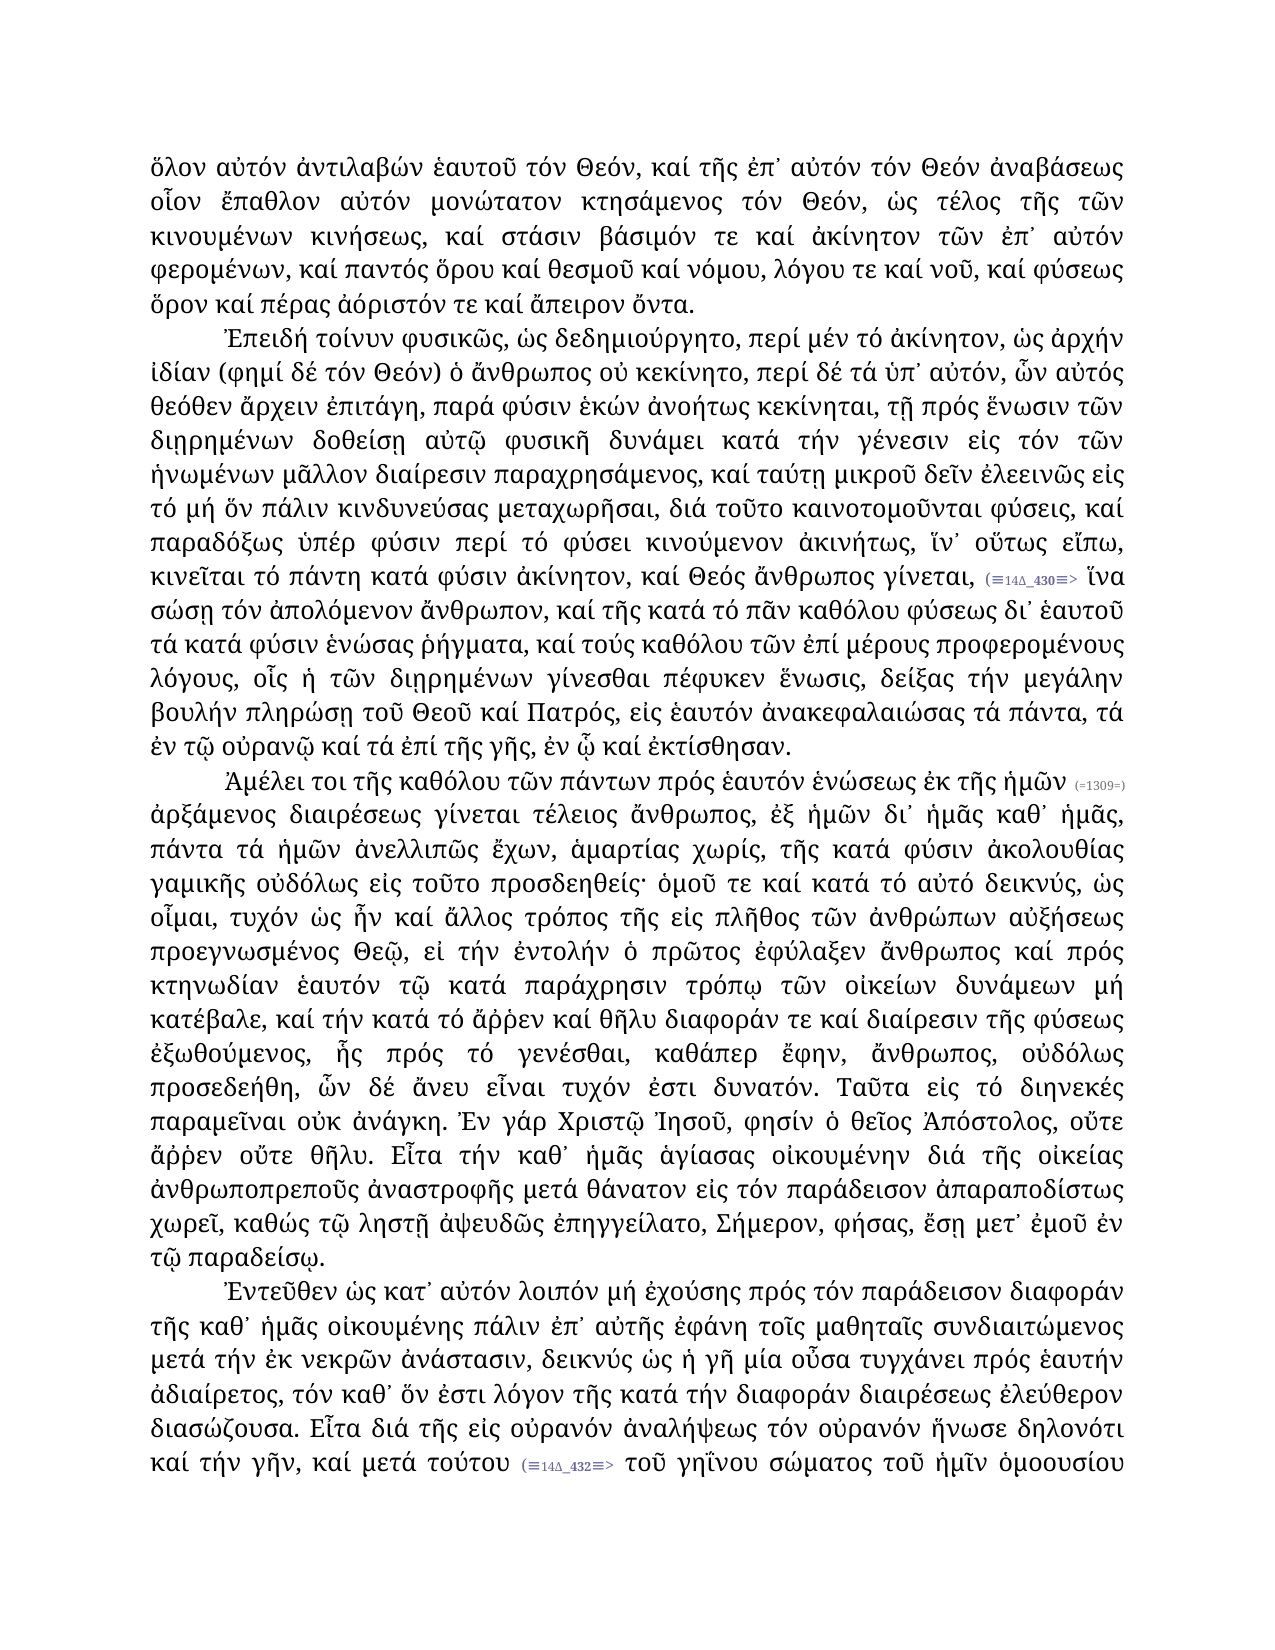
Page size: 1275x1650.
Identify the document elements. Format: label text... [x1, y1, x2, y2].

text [150, 150, 1125, 320]
text Ἀμέλει τοι τῆς καθόλου τῶν πάντων πρός ἑαυτόν ἑνώσεως ἐκ τῆς ἡμῶν (=1309=) ἀρξάμενος διαιρέσεως γίνεται τέλειος ἄνθρωπος, ἐξ ἡμῶν δι᾿ ἡμᾶς καθ᾿ ἡμᾶς, πάντα τά ἡμῶν ἀνελλιπῶς ἔχων, ἁμαρτίας χωρίς, τῆς κατά φύσιν ἀκολουθίας γαμικῆς οὐδόλως εἰς τοῦτο προσδεηθείς· ὁμοῦ τε καί κατά τό αὐτό δεικνύς, ὡς οἶμαι, τυχόν ὡς ἦν καί ἄλλος τρόπος τῆς εἰς πλῆθος τῶν ἀνθρώπων αὐξήσεως προεγνωσμένος Θεῷ, εἰ τήν ἐντολήν ὁ πρῶτος ἐφύλαξεν ἄνθρωπος καί πρός κτηνωδίαν ἑαυτόν τῷ κατά παράχρησιν τρόπῳ τῶν οἰκείων δυνάμεων μή κατέβαλε, καί τήν κατά τό ἄῤῥεν καί θῆλυ διαφοράν τε καί διαίρεσιν τῆς φύσεως ἐξωθούμενος, ἧς πρός τό γενέσθαι, καθάπερ ἔφην, ἄνθρωπος, οὐδόλως προσεδεήθη, ὧν δέ ἄνευ εἶναι τυχόν ἐστι δυνατόν. Ταῦτα εἰς τό διηνεκές παραμεῖναι οὐκ ἀνάγκη. Ἐν γάρ Χριστῷ Ἰησοῦ, φησίν ὁ θεῖος Ἀπόστολος, οὔτε ἄῤῥεν οὔτε θῆλυ. Εἶτα τήν καθ᾿ ἡμᾶς ἁγίασας οἰκουμένην διά τῆς οἰκείας ἀνθρωποπρεποῦς ἀναστροφῆς μετά θάνατον εἰς τόν παράδεισον ἀπαραποδίστως χωρεῖ, καθώς τῷ ληστῇ ἀψευδῶς ἐπηγγείλατο, Σήμερον, φήσας, ἔσῃ μετ᾿ ἐμοῦ ἐν τῷ παραδείσῳ. [150, 763, 1125, 1274]
text Ἐπειδή τοίνυν φυσικῶς, ὡς δεδημιούργητο, περί μέν τό ἀκίνητον, ὡς ἀρχήν ἰδίαν (φημί δέ τόν Θεόν) ὁ ἄνθρωπος οὐ κεκίνητο, περί δέ τά ὑπ᾿ αὐτόν, ὧν αὐτός θεόθεν ἄρχειν ἐπιτάγη, παρά φύσιν ἑκών ἀνοήτως κεκίνηται, τῇ πρός ἕνωσιν τῶν διῃρημένων δοθείσῃ αὐτῷ φυσικῆ δυνάμει κατά τήν γένεσιν εἰς τόν τῶν ἡνωμένων μᾶλλον διαίρεσιν παραχρησάμενος, καί ταύτῃ μικροῦ δεῖν ἐλεεινῶς εἰς τό μή ὅν πάλιν κινδυνεύσας μεταχωρῆσαι, διά τοῦτο καινοτομοῦνται φύσεις, καί παραδόξως ὑπέρ φύσιν περί τό φύσει κινούμενον ἀκινήτως, ἵν᾿ οὕτως εἴπω, κινεῖται τό πάντη κατά φύσιν ἀκίνητον, καί Θεός ἄνθρωπος γίνεται, (≡14Δ_430≡> ἵνα σώσῃ τόν ἀπολόμενον ἄνθρωπον, καί τῆς κατά τό πᾶν καθόλου φύσεως δι᾿ ἑαυτοῦ τά κατά φύσιν ἑνώσας ῥήγματα, καί τούς καθόλου τῶν ἐπί μέρους προφερομένους λόγους, οἷς ἡ τῶν διῃρημένων γίνεσθαι πέφυκεν ἕνωσις, δείξας τήν μεγάλην βουλήν πληρώσῃ τοῦ Θεοῦ καί Πατρός, εἰς ἑαυτόν ἀνακεφαλαιώσας τά πάντα, τά ἐν τῷ οὐρανῷ καί τά ἐπί τῆς γῆς, ἐν ᾧ καί ἐκτίσθησαν. [150, 320, 1125, 763]
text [150, 1274, 1125, 1478]
